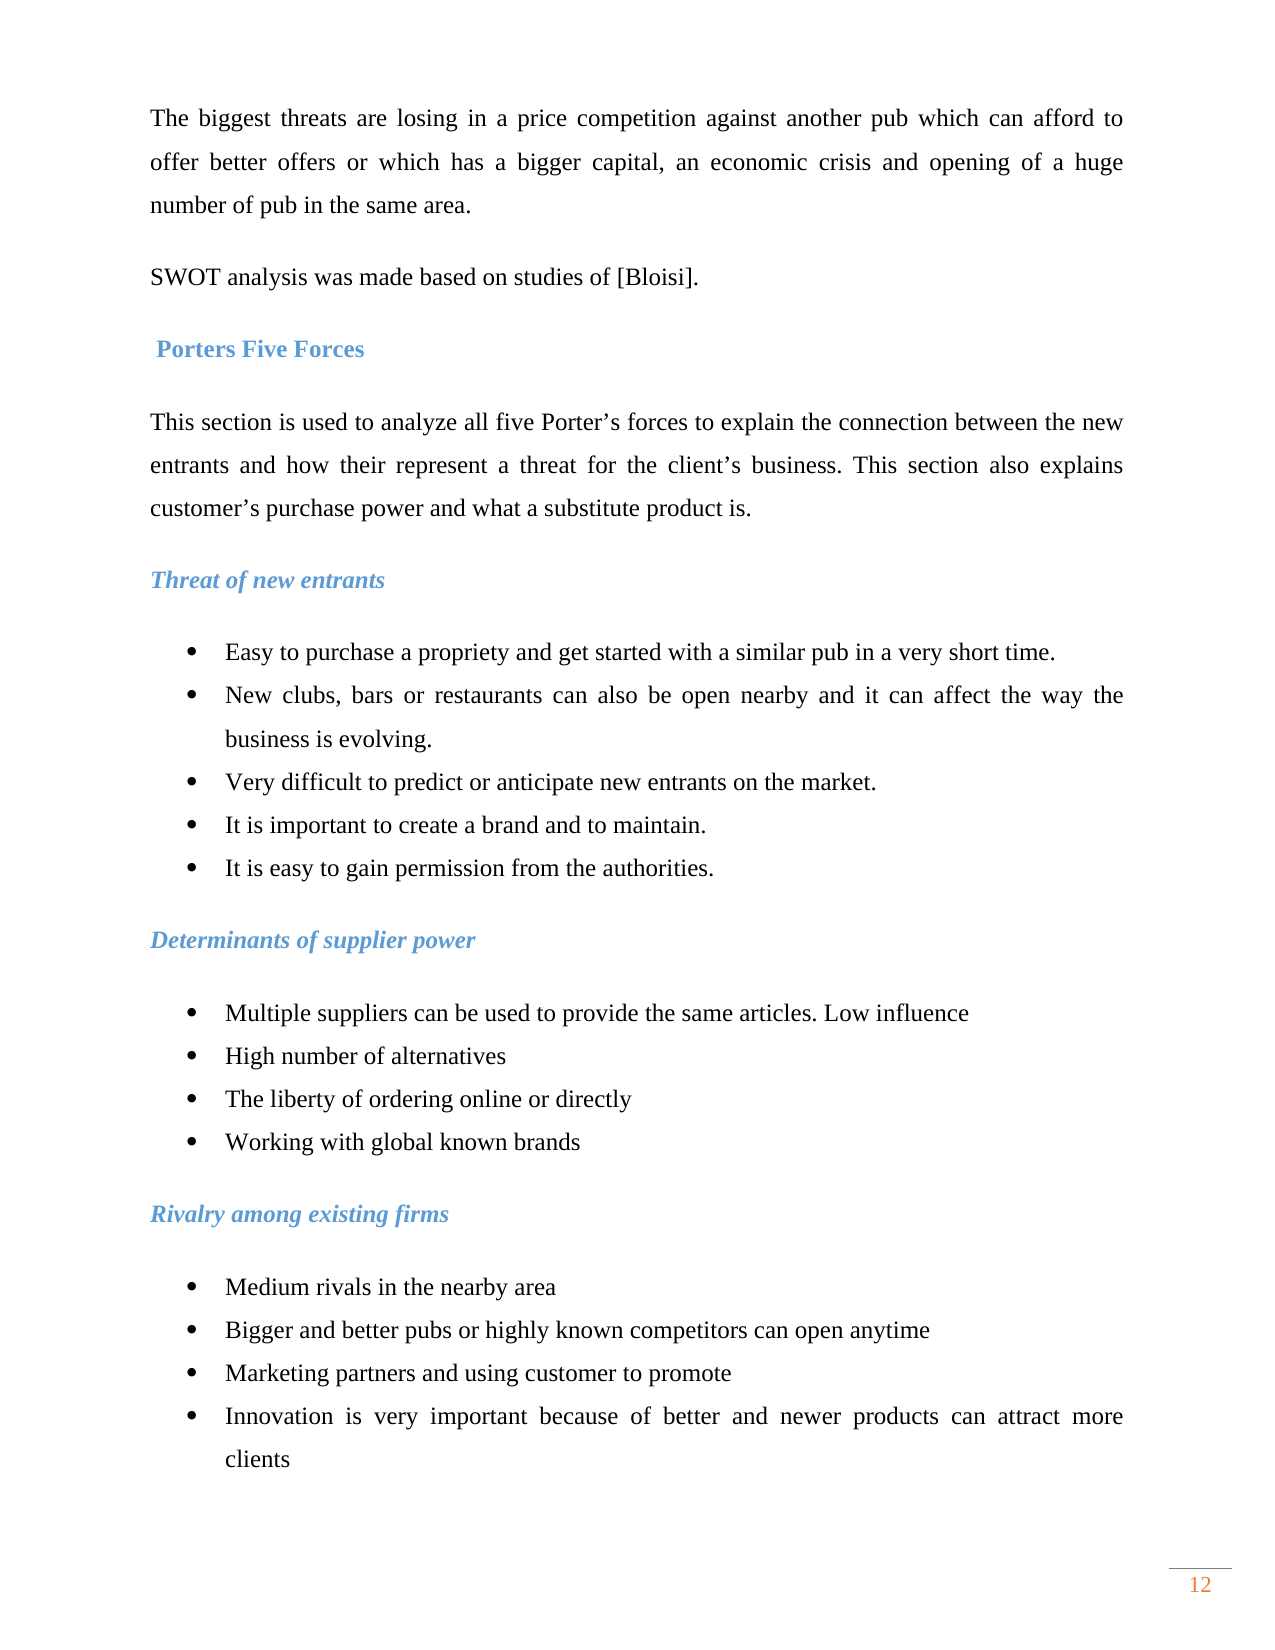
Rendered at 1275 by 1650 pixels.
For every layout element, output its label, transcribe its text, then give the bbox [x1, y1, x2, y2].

list Bigger and better pubs or highly known competitors can open anytime [187, 1315, 1125, 1343]
list Innovation is very important because of better and newer products can attract more clients [187, 1401, 1125, 1473]
list Medium rivals in the nearby area [187, 1272, 1125, 1300]
text This section is used to analyze all five Porter’s forces to explain the connection between the new entrants and how their represent a threat for the client’s business. This section also explains customer’s purchase power and what a substitute product is. [150, 407, 1125, 522]
list New clubs, bars or restaurants can also be open nearby and it can affect the way the business is evolving. [187, 681, 1125, 752]
list It is easy to gain permission from the authorities. [187, 853, 1125, 882]
list High number of alternatives [187, 1041, 1125, 1069]
text The biggest threats are losing in a price competition against another pub which can afford to offer better offers or which has a bigger capital, an economic crisis and opening of a huge number of pub in the same area. [150, 103, 1125, 218]
list It is important to create a brand and to maintain. [187, 810, 1125, 839]
subtitle Determinants of supplier power [150, 925, 1125, 954]
subtitle Threat of new entrants [150, 565, 1125, 594]
list Easy to purchase a propriety and get started with a similar pub in a very short time. [187, 637, 1125, 666]
subtitle Rivalry among existing firms [150, 1199, 1125, 1228]
text SWOT analysis was made based on studies of [Bloisi]. [150, 262, 1125, 291]
list The liberty of ordering online or directly [187, 1084, 1125, 1113]
list Very difficult to predict or anticipate new entrants on the market. [187, 767, 1125, 796]
list Multiple suppliers can be used to provide the same articles. Low influence [187, 998, 1125, 1026]
list Working with global known brands [187, 1127, 1125, 1156]
list Marketing partners and using customer to promote [187, 1358, 1125, 1387]
subtitle Porters Five Forces [150, 334, 1125, 363]
